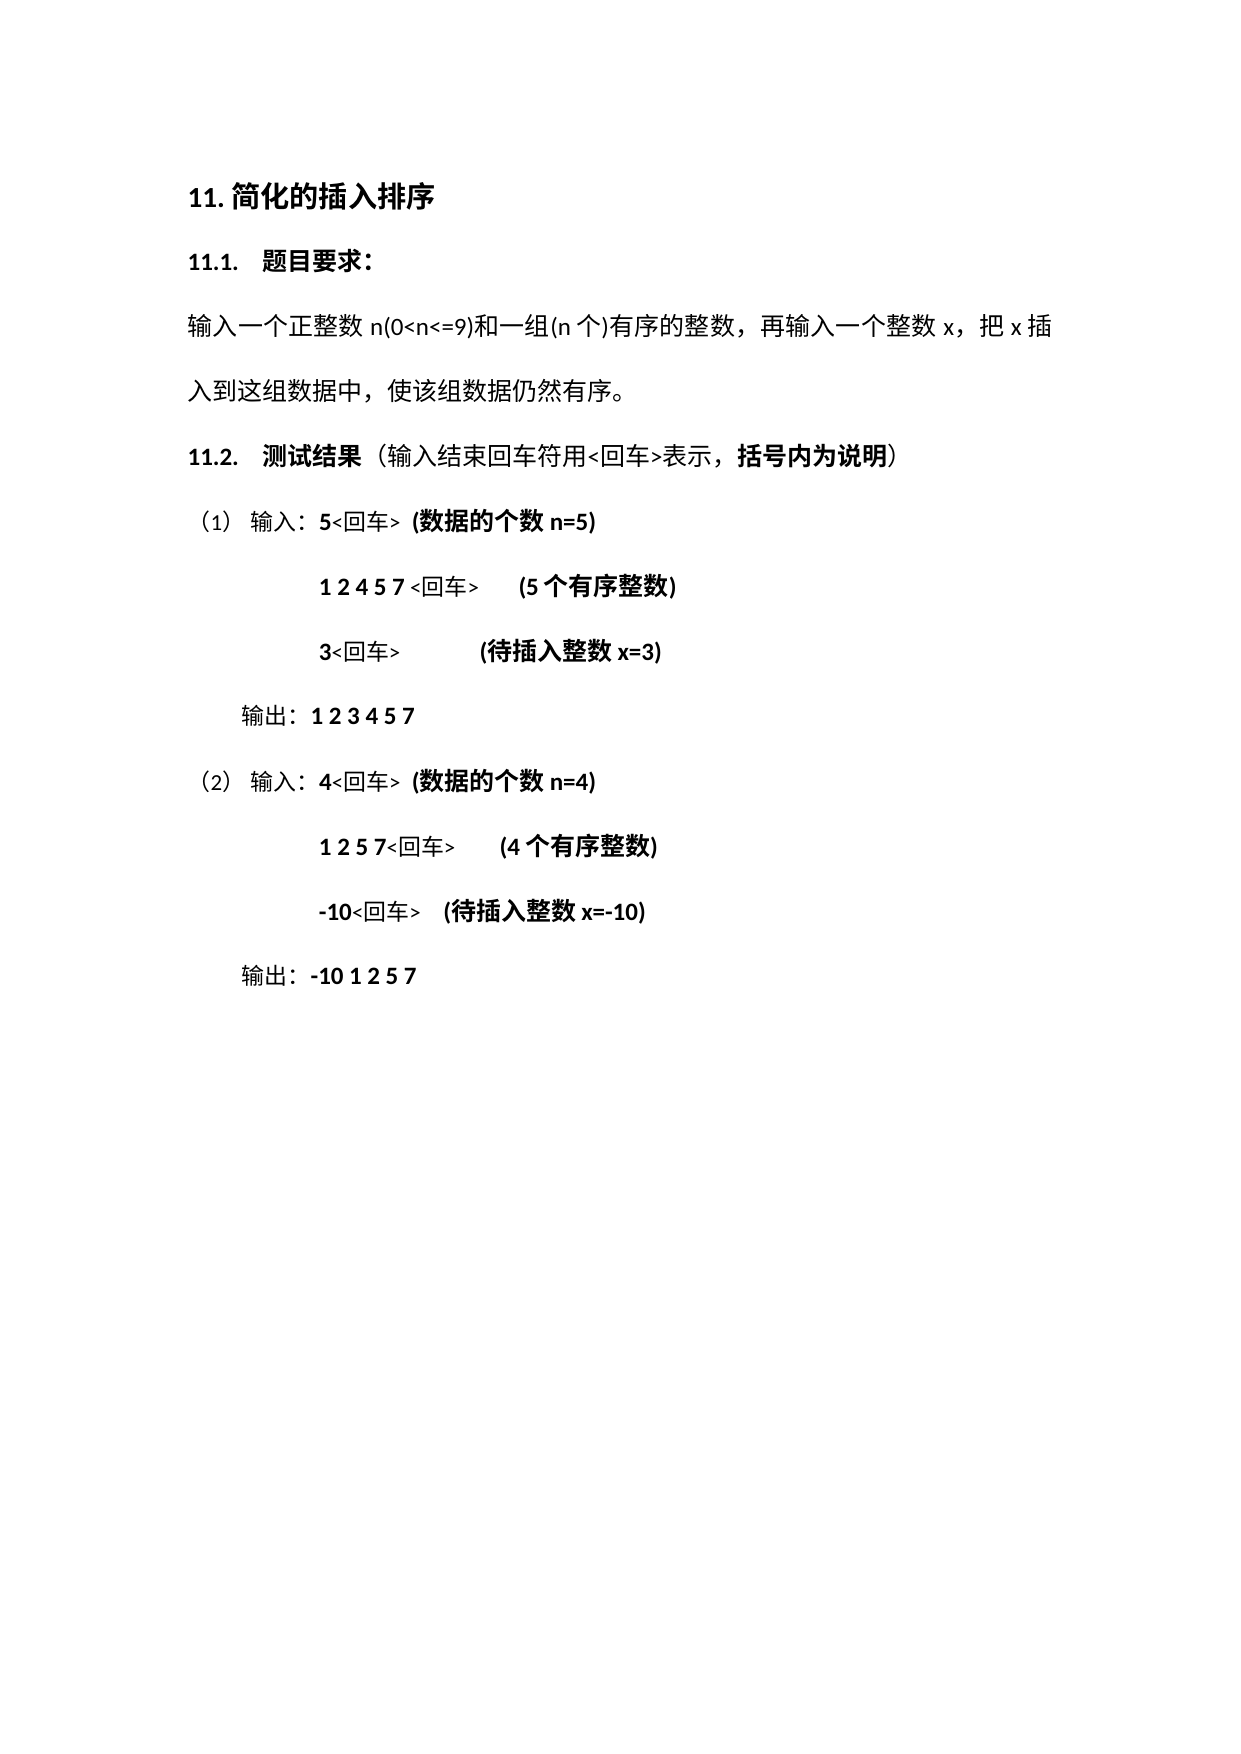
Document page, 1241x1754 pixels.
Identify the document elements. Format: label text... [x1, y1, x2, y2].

text -10<回车> (待插入整数x=-10) [275, 877, 1053, 942]
text 输出：-10 1 2 5 7 [187, 942, 1053, 1007]
text 3<回车> (待插入整数x=3) [187, 617, 1053, 682]
text 1 2 5 7<回车> (4个有序整数) [275, 812, 1053, 877]
text 输入一个正整数 n(0<n<=9)和一组(n个)有序的整数，再输入一个整数 x，把 x 插入到这组数据中，使该组数据仍然有序。 [187, 292, 1053, 422]
list 题目要求： [187, 227, 1053, 292]
text 1 2 4 5 7 <回车> (5个有序整数) [187, 552, 1053, 617]
text （2） 输入：4<回车> (数据的个数n=4) [187, 747, 1053, 812]
list 简化的插入排序 [187, 162, 1053, 227]
text （1） 输入：5<回车> (数据的个数n=5) [187, 487, 1053, 552]
text 输出：1 2 3 4 5 7 [187, 682, 1053, 747]
list 测试结果（输入结束回车符用<回车>表示，括号内为说明） [187, 422, 1053, 487]
